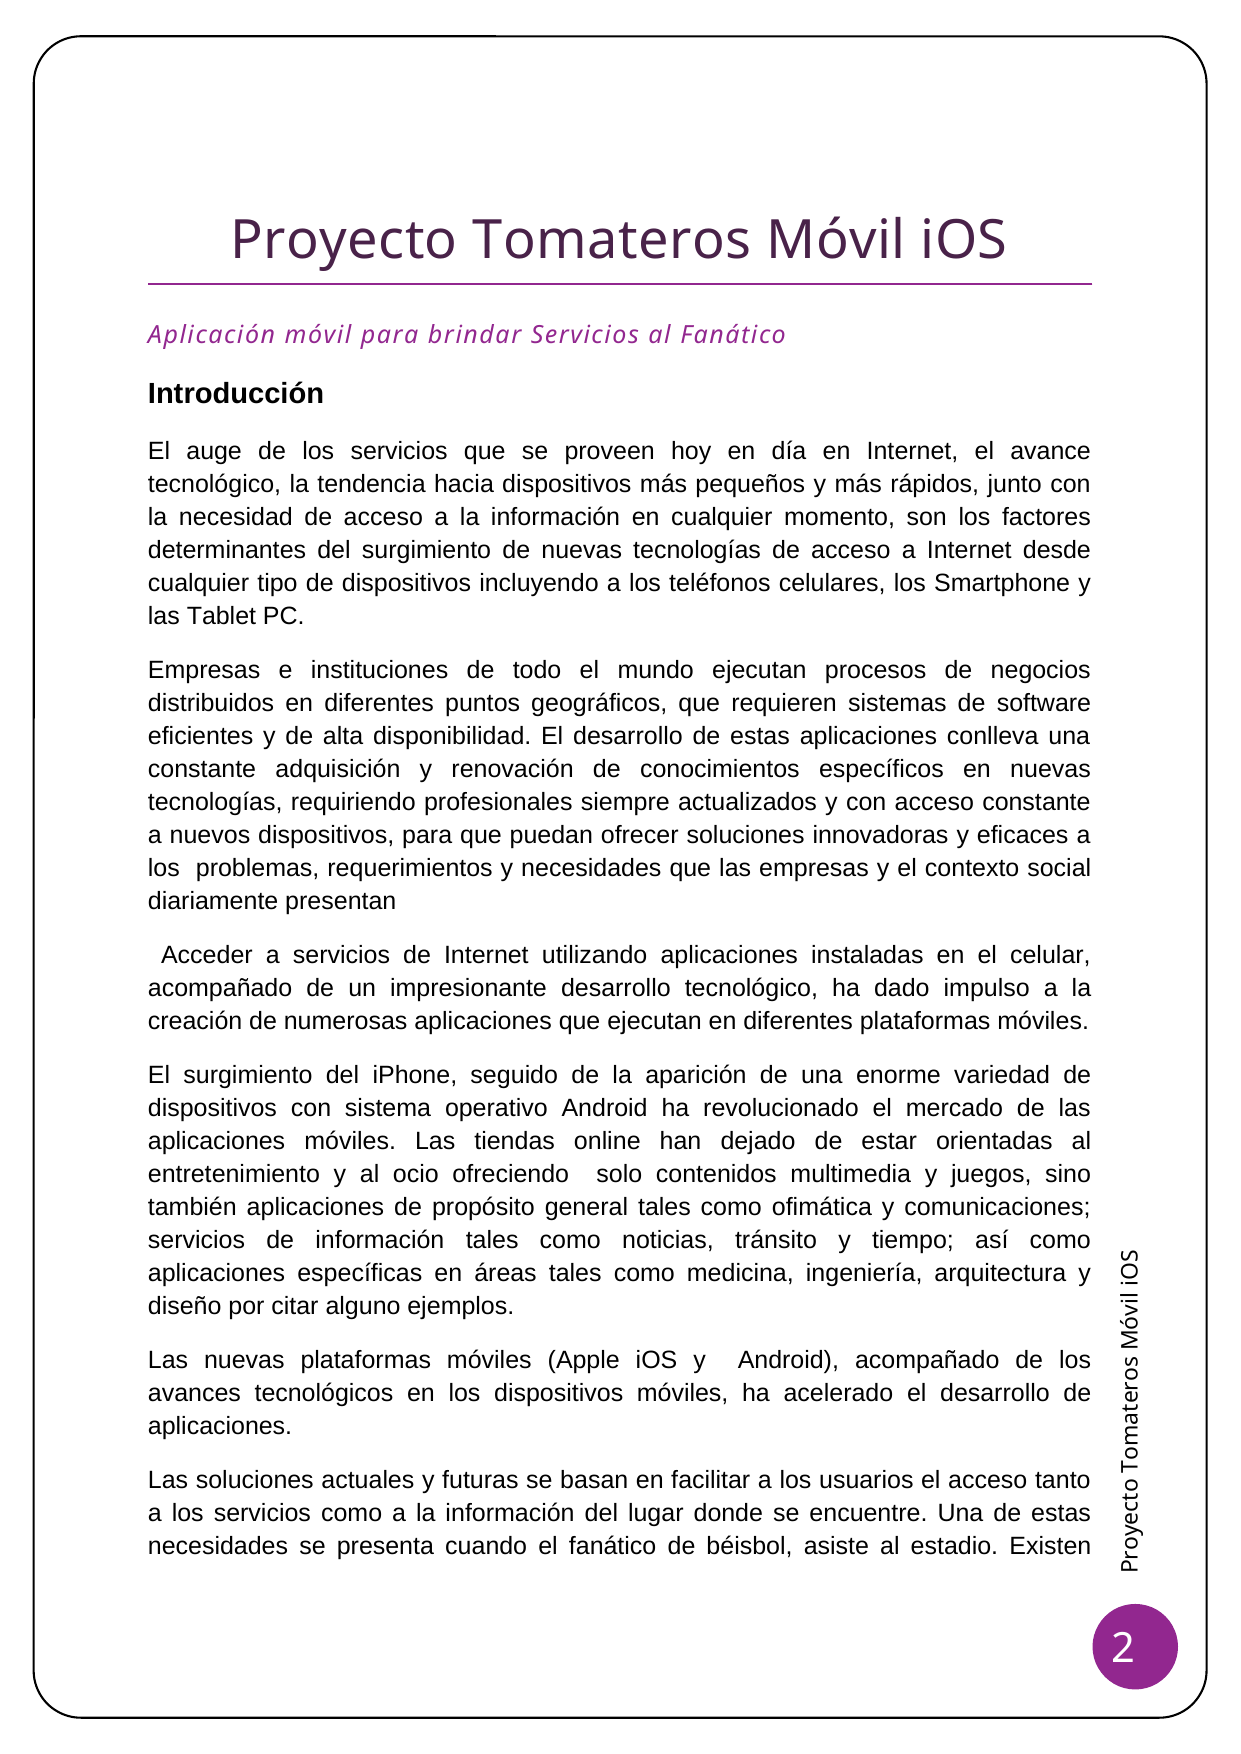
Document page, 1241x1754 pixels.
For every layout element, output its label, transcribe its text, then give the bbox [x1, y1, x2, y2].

text El auge de los servicios que se proveen hoy en día en Internet, el avance tecnológico, la tendencia hacia dispositivos más pequeños y más rápidos, junto con la necesidad de acceso a la información en cualquier momento, son los factores determinantes del surgimiento de nuevas tecnologías de acceso a Internet desde cualquier tipo de dispositivos incluyendo a los teléfonos celulares, los Smartphone y las Tablet PC. [148, 436, 1092, 630]
text Introducción [148, 376, 1092, 410]
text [148, 1464, 1092, 1559]
text Acceder a servicios de Internet utilizando aplicaciones instaladas en el celular, acompañado de un impresionante desarrollo tecnológico, ha dado impulso a la creación de numerosas aplicaciones que ejecutan en diferentes plataformas móviles. [148, 940, 1092, 1034]
text El surgimiento del iPhone, seguido de la aparición de una enorme variedad de dispositivos con sistema operativo Android ha revolucionado el mercado de las aplicaciones móviles. Las tiendas online han dejado de estar orientadas al entretenimiento y al ocio ofreciendo solo contenidos multimedia y juegos, sino también aplicaciones de propósito general tales como ofimática y comunicaciones; servicios de información tales como noticias, tránsito y tiempo; así como aplicaciones específicas en áreas tales como medicina, ingeniería, arquitectura y diseño por citar alguno ejemplos. [148, 1060, 1092, 1319]
text Empresas e instituciones de todo el mundo ejecutan procesos de negocios distribuidos en diferentes puntos geográficos, que requieren sistemas de software eficientes y de alta disponibilidad. El desarrollo de estas aplicaciones conlleva una constante adquisición y renovación de conocimientos específicos en nuevas tecnologías, requiriendo profesionales siempre actualizados y con acceso constante a nuevos dispositivos, para que puedan ofrecer soluciones innovadoras y eficaces a los problemas, requerimientos y necesidades que las empresas y el contexto social diariamente presentan [148, 655, 1092, 915]
text Las nuevas plataformas móviles (Apple iOS y Android), acompañado de los avances tecnológicos en los dispositivos móviles, ha acelerado el desarrollo de aplicaciones. [148, 1345, 1092, 1439]
